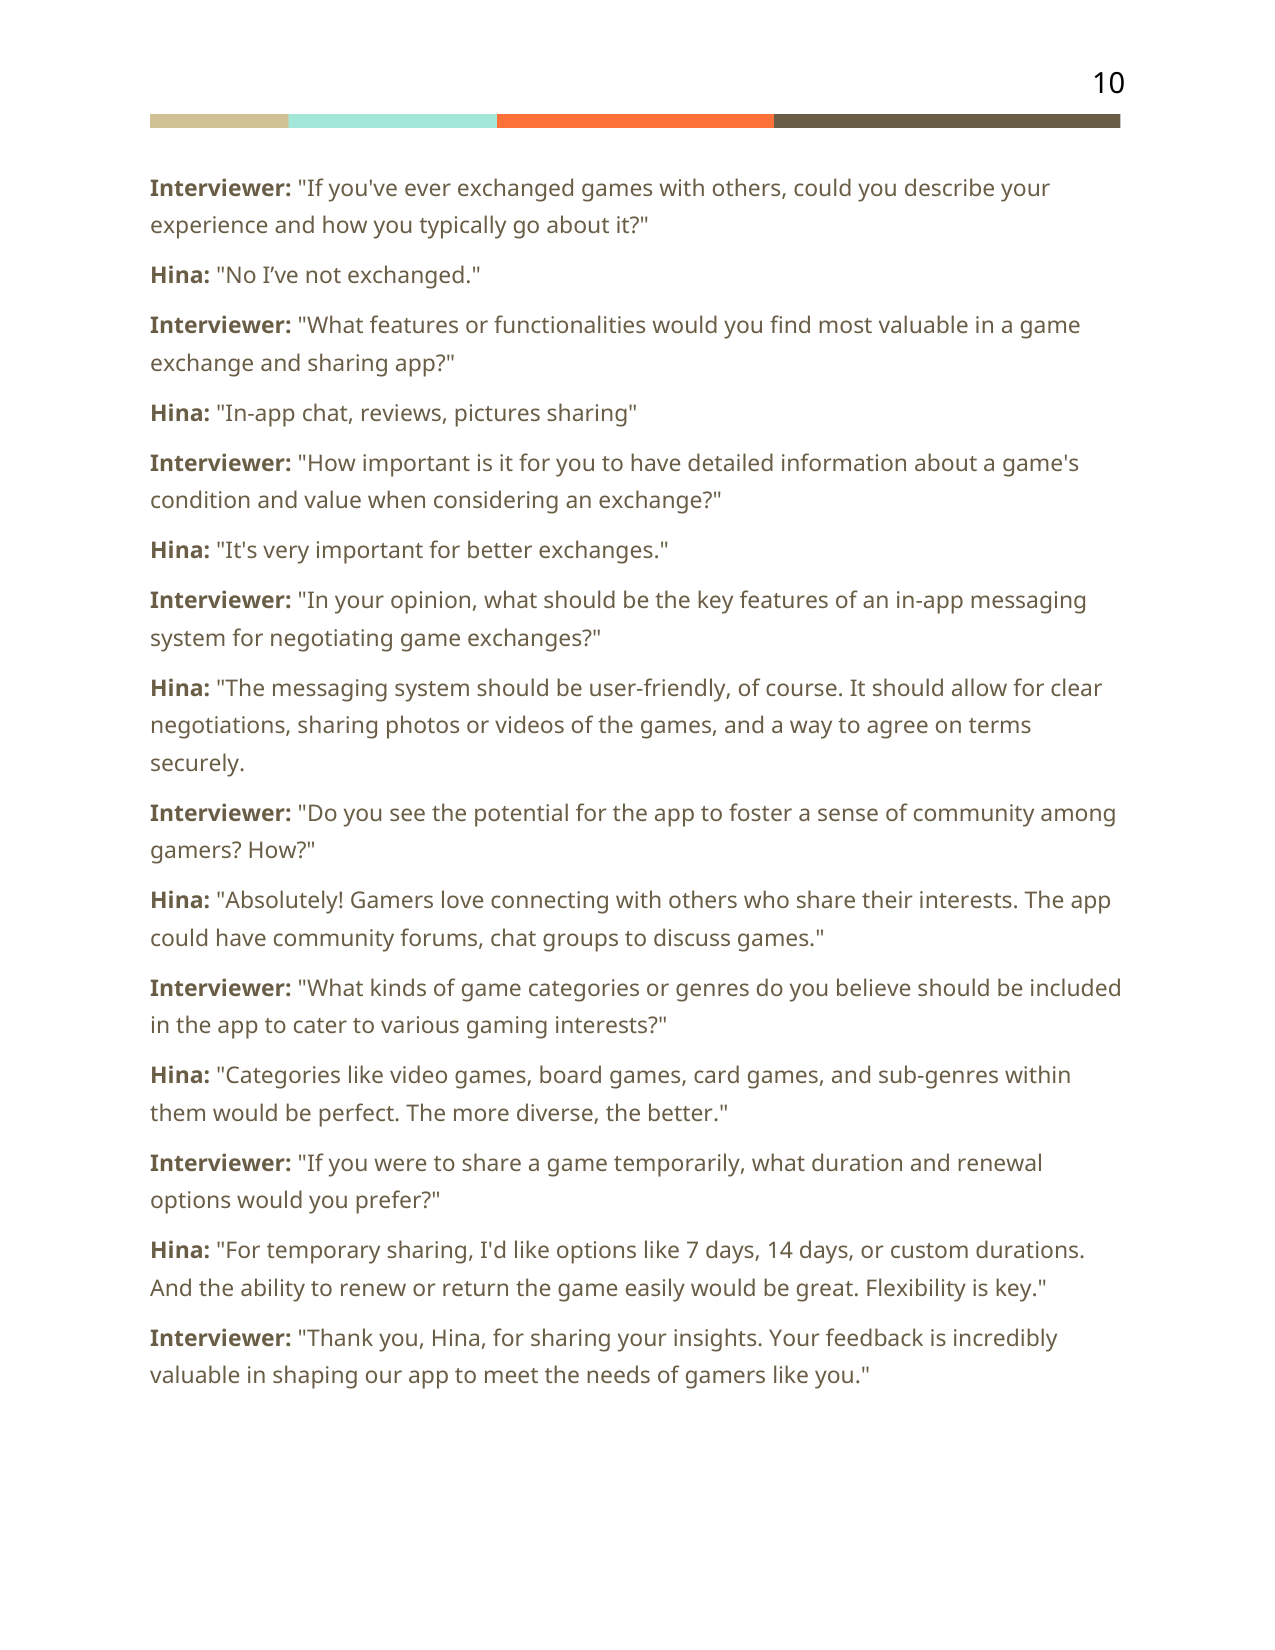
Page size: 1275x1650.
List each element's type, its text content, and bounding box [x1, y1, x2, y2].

text Interviewer: "How important is it for you to have detailed information about a game's condition and value when considering an exchange?" [150, 447, 1125, 516]
text Interviewer: "If you've ever exchanged games with others, could you describe your experience and how you typically go about it?" [150, 172, 1125, 241]
text Interviewer: "What features or functionalities would you find most valuable in a game exchange and sharing app?" [150, 309, 1125, 378]
text Hina: "It's very important for better exchanges." [150, 534, 1125, 566]
text Interviewer: "If you were to share a game temporarily, what duration and renewal options would you prefer?" [150, 1147, 1125, 1216]
text Interviewer: "Thank you, Hina, for sharing your insights. Your feedback is incredibly valuable in shaping our app to meet the needs of gamers like you." [150, 1322, 1125, 1391]
text Interviewer: "Do you see the potential for the app to foster a sense of community among gamers? How?" [150, 797, 1125, 866]
text Interviewer: "What kinds of game categories or genres do you believe should be included in the app to cater to various gaming interests?" [150, 972, 1125, 1041]
text Interviewer: "In your opinion, what should be the key features of an in-app messaging system for negotiating game exchanges?" [150, 584, 1125, 653]
picture [150, 114, 1121, 128]
text Hina: "No I’ve not exchanged." [150, 259, 1125, 291]
text Hina: "In-app chat, reviews, pictures sharing" [150, 397, 1125, 428]
text Hina: "Absolutely! Gamers love connecting with others who share their interests. The app could have community forums, chat groups to discuss games." [150, 884, 1125, 953]
text Hina: "The messaging system should be user-friendly, of course. It should allow for clear negotiations, sharing photos or videos of the games, and a way to agree on terms securely. [150, 672, 1125, 778]
text Hina: "Categories like video games, board games, card games, and sub-genres within them would be perfect. The more diverse, the better." [150, 1059, 1125, 1128]
text Hina: "For temporary sharing, I'd like options like 7 days, 14 days, or custom durations. And the ability to renew or return the game easily would be great. Flexibility is key." [150, 1234, 1125, 1303]
